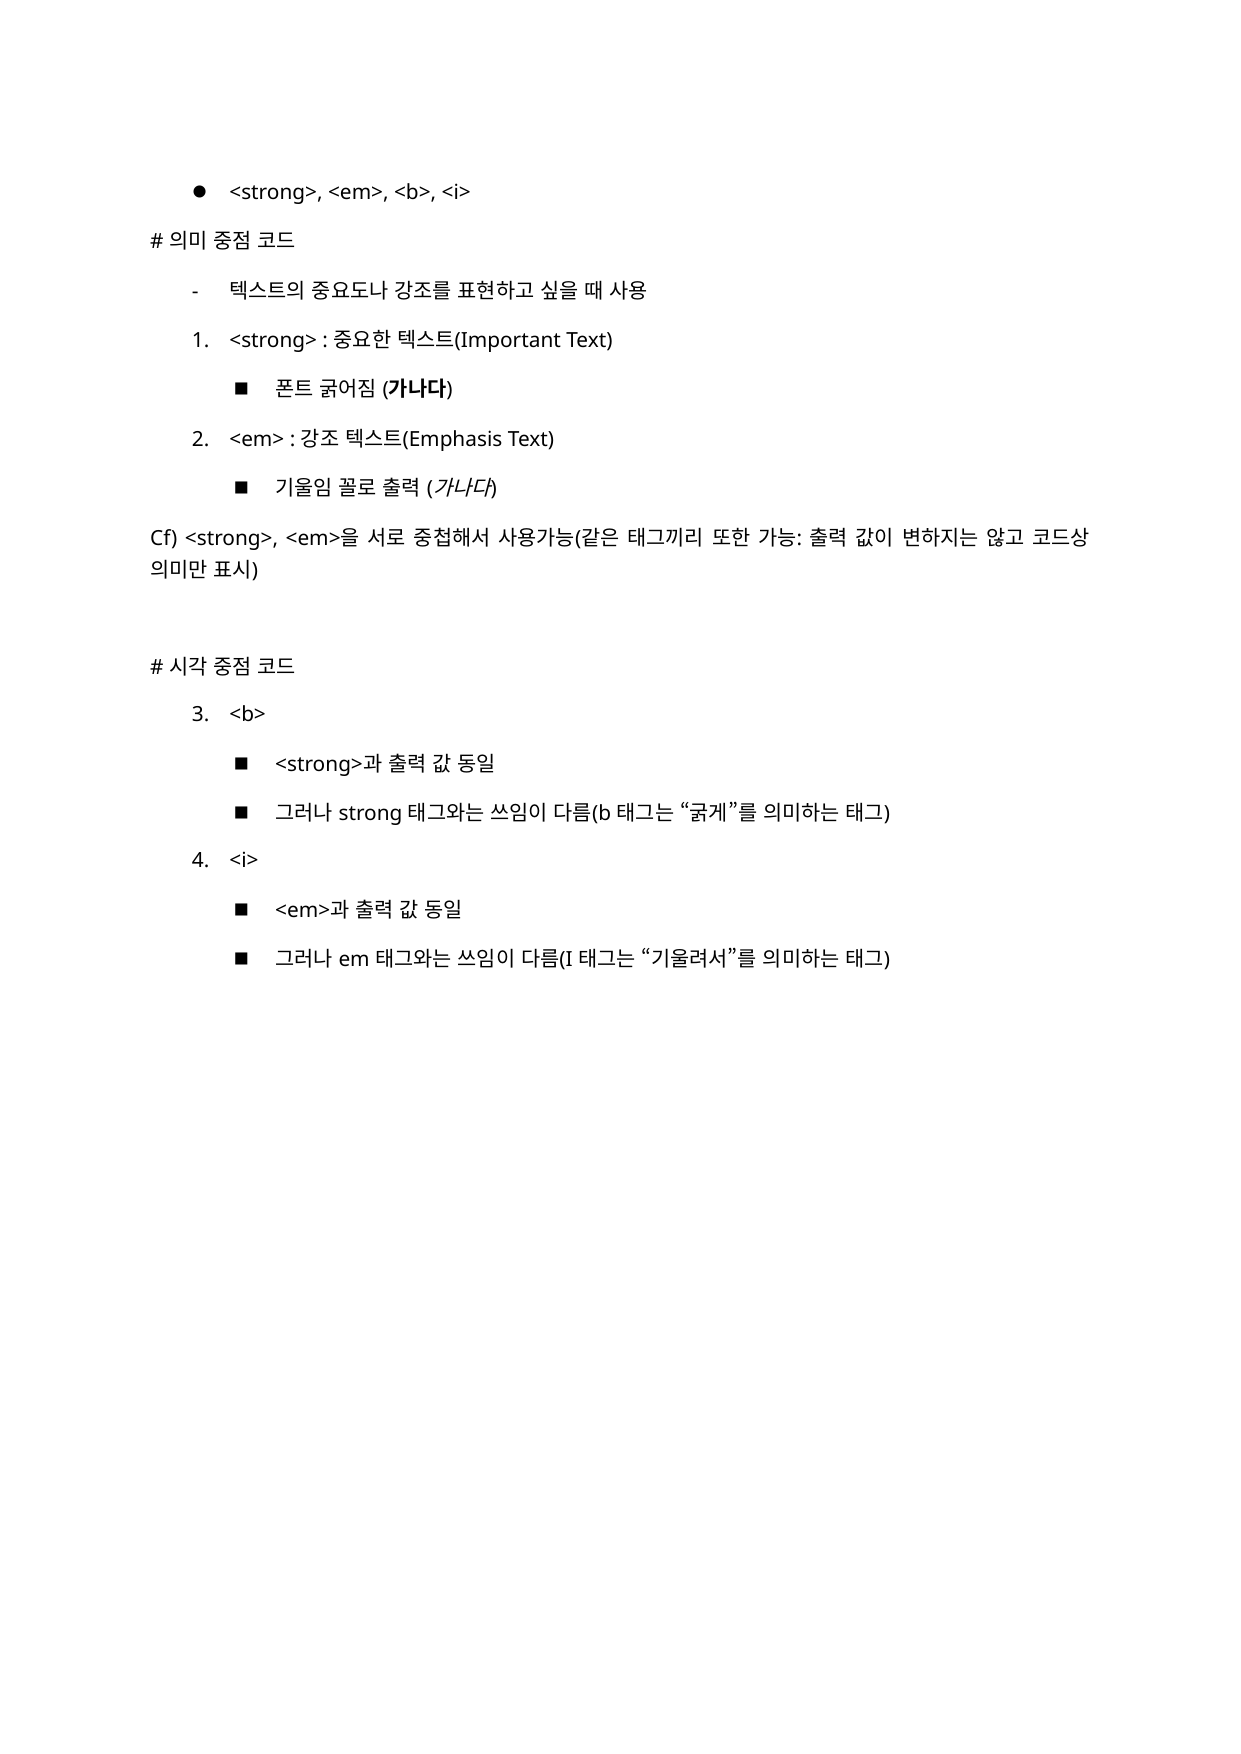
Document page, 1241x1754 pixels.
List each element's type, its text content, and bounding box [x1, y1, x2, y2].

text # 시각 중점 코드 [150, 650, 1090, 680]
list <strong>, <em>, <b>, <i> [192, 177, 1090, 206]
text Cf) <strong>, <em>을 서로 중첩해서 사용가능(같은 태그끼리 또한 가능: 출력 값이 변하지는 않고 코드상 의미만 표시) [150, 521, 1090, 584]
list <em> : 강조 텍스트(Emphasis Text) [192, 422, 1090, 452]
list <i> [192, 846, 1090, 874]
list 기울임 꼴로 출력 (가나다) [233, 471, 1090, 502]
list 그러나 strong 태그와는 쓰임이 다름(b 태그는 “굵게”를 의미하는 태그) [233, 796, 1090, 826]
list 그러나 em 태그와는 쓰임이 다름(I 태그는 “기울려서”를 의미하는 태그) [233, 942, 1090, 972]
list <em>과 출력 값 동일 [233, 893, 1090, 923]
list <strong>과 출력 값 동일 [233, 747, 1090, 777]
list <b> [192, 699, 1090, 728]
list 폰트 굵어짐 (가나다) [233, 373, 1090, 403]
list <strong> : 중요한 텍스트(Important Text) [192, 323, 1090, 353]
list 텍스트의 중요도나 강조를 표현하고 싶을 때 사용 [192, 274, 1090, 304]
text # 의미 중점 코드 [150, 224, 1090, 255]
